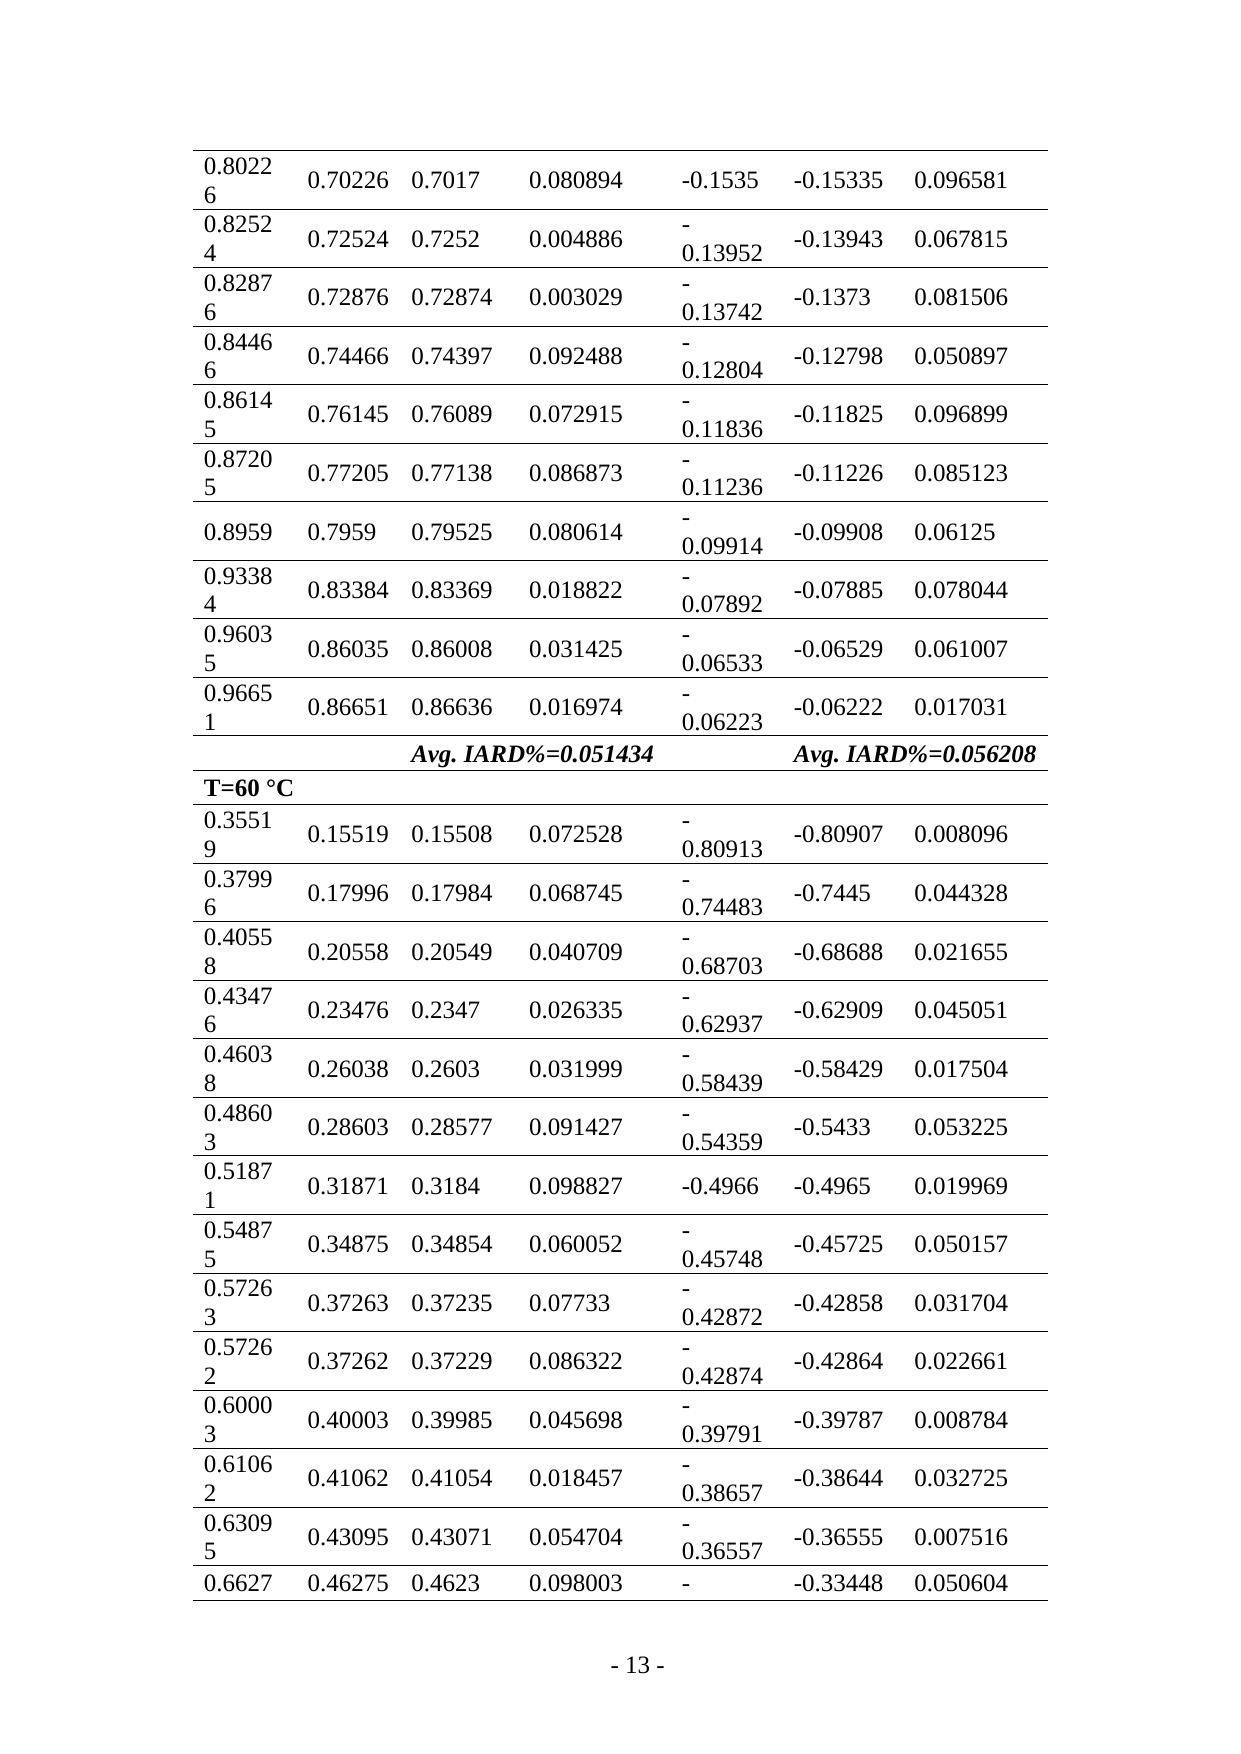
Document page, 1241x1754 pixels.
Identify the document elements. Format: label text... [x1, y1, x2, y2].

table_cell 0.34875 [296, 1215, 400, 1272]
table_cell 0.022661 [903, 1332, 1048, 1389]
table_cell 0.050897 [903, 327, 1048, 384]
table_cell 0.053225 [903, 1098, 1048, 1155]
table_cell 0.080614 [518, 502, 670, 560]
table_cell 0.086322 [518, 1332, 670, 1389]
table_cell 0.72524 [296, 210, 400, 267]
table_cell 0.60003 [193, 1391, 296, 1448]
table_cell 0.031704 [903, 1274, 1048, 1331]
table_cell 0.016974 [518, 678, 670, 735]
table_cell 0.17984 [400, 864, 518, 921]
table_cell -0.11226 [782, 444, 903, 501]
table_cell 0.031999 [518, 1039, 670, 1097]
table_cell 0.40003 [296, 1391, 400, 1448]
table_cell 0.032725 [903, 1449, 1048, 1507]
table_cell 0.86035 [296, 619, 400, 677]
table_cell 0.2347 [400, 981, 518, 1038]
table_cell 0.86636 [400, 678, 518, 735]
table_cell 0.096581 [903, 151, 1048, 208]
table_cell 0.86008 [400, 619, 518, 677]
table_cell 0.41062 [296, 1449, 400, 1507]
table_cell 0.83369 [400, 561, 518, 618]
table_cell 0.46275 [296, 1566, 400, 1599]
table_cell -0.38657 [670, 1449, 782, 1507]
table_cell 0.86651 [296, 678, 400, 735]
table_cell 0.86145 [193, 385, 296, 443]
table_cell 0.37996 [193, 864, 296, 921]
table_cell -0.11836 [670, 385, 782, 443]
table_cell 0.83384 [296, 561, 400, 618]
table_cell 0.72876 [296, 268, 400, 326]
table_cell 0.46038 [193, 1039, 296, 1097]
table_cell 0.026335 [518, 981, 670, 1038]
table_cell Avg. IARD%=0.051434 [400, 736, 670, 770]
table_cell 0.72874 [400, 268, 518, 326]
table_cell 0.57263 [193, 1274, 296, 1331]
table_cell -0.07885 [782, 561, 903, 618]
table_cell 0.37262 [296, 1332, 400, 1389]
table_cell Avg. IARD%=0.056208 [782, 736, 1048, 770]
table_cell -0.06223 [670, 678, 782, 735]
table_cell 0.87205 [193, 444, 296, 501]
table_cell 0.06125 [903, 502, 1048, 560]
table_cell -0.15335 [782, 151, 903, 208]
table_cell 0.31871 [296, 1156, 400, 1214]
table_cell [296, 736, 400, 770]
table_cell -0.68703 [670, 922, 782, 980]
table_cell -0.1373 [782, 268, 903, 326]
table_cell 0.018457 [518, 1449, 670, 1507]
table_cell 0.040709 [518, 922, 670, 980]
table_cell 0.20558 [296, 922, 400, 980]
table_cell 0.031425 [518, 619, 670, 677]
table_cell 0.017031 [903, 678, 1048, 735]
table_cell 0.63095 [193, 1508, 296, 1565]
table_cell 0.40558 [193, 922, 296, 980]
table_cell 0.23476 [296, 981, 400, 1038]
table_cell -0.06533 [670, 619, 782, 677]
table_cell -0.58429 [782, 1039, 903, 1097]
table_cell 0.93384 [193, 561, 296, 618]
table_cell -0.09914 [670, 502, 782, 560]
table_cell 0.07733 [518, 1274, 670, 1331]
table_cell 0.17996 [296, 864, 400, 921]
table_cell -0.42864 [782, 1332, 903, 1389]
table_cell -0.4965 [782, 1156, 903, 1214]
table_cell -0.07892 [670, 561, 782, 618]
table_cell -0.42872 [670, 1274, 782, 1331]
table_cell -0.80907 [782, 805, 903, 863]
table_cell -0.36557 [670, 1508, 782, 1565]
table_cell -0.39791 [670, 1391, 782, 1448]
table_cell -0.54359 [670, 1098, 782, 1155]
table_cell 0.098003 [518, 1566, 670, 1599]
table_cell 0.35519 [193, 805, 296, 863]
table_cell 0.15519 [296, 805, 400, 863]
table_cell -0.06222 [782, 678, 903, 735]
table_cell -0.58439 [670, 1039, 782, 1097]
table_cell T=60 °C [193, 771, 1048, 804]
table_cell 0.096899 [903, 385, 1048, 443]
table_cell [193, 736, 296, 770]
table_cell -0.13952 [670, 210, 782, 267]
table_cell 0.76145 [296, 385, 400, 443]
table_cell 0.061007 [903, 619, 1048, 677]
table_cell -0.62937 [670, 981, 782, 1038]
table_cell 0.28603 [296, 1098, 400, 1155]
table_cell 0.26038 [296, 1039, 400, 1097]
table_cell 0.80226 [193, 151, 296, 208]
table_cell 0.019969 [903, 1156, 1048, 1214]
table_cell -0.62909 [782, 981, 903, 1038]
table_cell 0.84466 [193, 327, 296, 384]
table_cell 0.003029 [518, 268, 670, 326]
table_cell 0.43095 [296, 1508, 400, 1565]
table_cell 0.57262 [193, 1332, 296, 1389]
table_cell 0.080894 [518, 151, 670, 208]
table_cell 0.77205 [296, 444, 400, 501]
table_cell -0.45748 [670, 1215, 782, 1272]
table_cell 0.045698 [518, 1391, 670, 1448]
table_cell -0.12798 [782, 327, 903, 384]
table_cell 0.96035 [193, 619, 296, 677]
table_cell 0.045051 [903, 981, 1048, 1038]
table_cell -0.38644 [782, 1449, 903, 1507]
table_cell 0.41054 [400, 1449, 518, 1507]
table_cell -0.4966 [670, 1156, 782, 1214]
table_cell 0.43071 [400, 1508, 518, 1565]
table_cell -0.42874 [670, 1332, 782, 1389]
table_cell 0.7252 [400, 210, 518, 267]
table_cell 0.43476 [193, 981, 296, 1038]
table_cell -0.33448 [782, 1566, 903, 1599]
table_cell -0.13943 [782, 210, 903, 267]
table_cell 0.008096 [903, 805, 1048, 863]
table_cell 0.20549 [400, 922, 518, 980]
table_cell -0.11825 [782, 385, 903, 443]
table_cell 0.28577 [400, 1098, 518, 1155]
table_cell 0.098827 [518, 1156, 670, 1214]
table_cell 0.008784 [903, 1391, 1048, 1448]
table_cell 0.044328 [903, 864, 1048, 921]
table_cell 0.15508 [400, 805, 518, 863]
table_cell 0.017504 [903, 1039, 1048, 1097]
table_cell 0.3184 [400, 1156, 518, 1214]
table_cell [670, 736, 782, 770]
table_cell -0.7445 [782, 864, 903, 921]
table_cell 0.37235 [400, 1274, 518, 1331]
table_cell 0.004886 [518, 210, 670, 267]
table_cell 0.70226 [296, 151, 400, 208]
table_cell 0.66275 [193, 1566, 296, 1599]
table_cell -0.12804 [670, 327, 782, 384]
table_cell -0.80913 [670, 805, 782, 863]
table_cell 0.74397 [400, 327, 518, 384]
table_cell 0.067815 [903, 210, 1048, 267]
table_cell 0.34854 [400, 1215, 518, 1272]
table_cell -0.68688 [782, 922, 903, 980]
table_cell 0.8959 [193, 502, 296, 560]
table_cell 0.091427 [518, 1098, 670, 1155]
table_cell 0.018822 [518, 561, 670, 618]
table_cell 0.37229 [400, 1332, 518, 1389]
table_cell 0.050157 [903, 1215, 1048, 1272]
table_cell 0.82524 [193, 210, 296, 267]
table_cell 0.007516 [903, 1508, 1048, 1565]
table_cell -0.33465 [670, 1566, 782, 1599]
table_cell 0.068745 [518, 864, 670, 921]
table_cell 0.072915 [518, 385, 670, 443]
table_cell 0.086873 [518, 444, 670, 501]
table_cell 0.081506 [903, 268, 1048, 326]
table_cell 0.085123 [903, 444, 1048, 501]
table_cell 0.96651 [193, 678, 296, 735]
table_cell -0.74483 [670, 864, 782, 921]
table_cell 0.078044 [903, 561, 1048, 618]
table_cell 0.050604 [903, 1566, 1048, 1599]
table_cell 0.77138 [400, 444, 518, 501]
table_cell -0.36555 [782, 1508, 903, 1565]
table_cell 0.79525 [400, 502, 518, 560]
table_cell 0.39985 [400, 1391, 518, 1448]
table_cell -0.45725 [782, 1215, 903, 1272]
table_cell 0.54875 [193, 1215, 296, 1272]
table_cell -0.42858 [782, 1274, 903, 1331]
table_cell 0.4623 [400, 1566, 518, 1599]
table_cell 0.092488 [518, 327, 670, 384]
table_cell -0.09908 [782, 502, 903, 560]
table_cell 0.74466 [296, 327, 400, 384]
table_cell 0.054704 [518, 1508, 670, 1565]
table_cell -0.39787 [782, 1391, 903, 1448]
table_cell 0.072528 [518, 805, 670, 863]
table_cell 0.61062 [193, 1449, 296, 1507]
table_cell 0.48603 [193, 1098, 296, 1155]
table_cell 0.51871 [193, 1156, 296, 1214]
table_cell 0.82876 [193, 268, 296, 326]
table_cell -0.5433 [782, 1098, 903, 1155]
table_cell 0.76089 [400, 385, 518, 443]
table_cell -0.06529 [782, 619, 903, 677]
table_cell -0.1535 [670, 151, 782, 208]
table_cell -0.11236 [670, 444, 782, 501]
table_cell -0.13742 [670, 268, 782, 326]
table_cell 0.2603 [400, 1039, 518, 1097]
table_cell 0.37263 [296, 1274, 400, 1331]
table_cell 0.7017 [400, 151, 518, 208]
table_cell 0.021655 [903, 922, 1048, 980]
table_cell 0.7959 [296, 502, 400, 560]
table_cell 0.060052 [518, 1215, 670, 1272]
